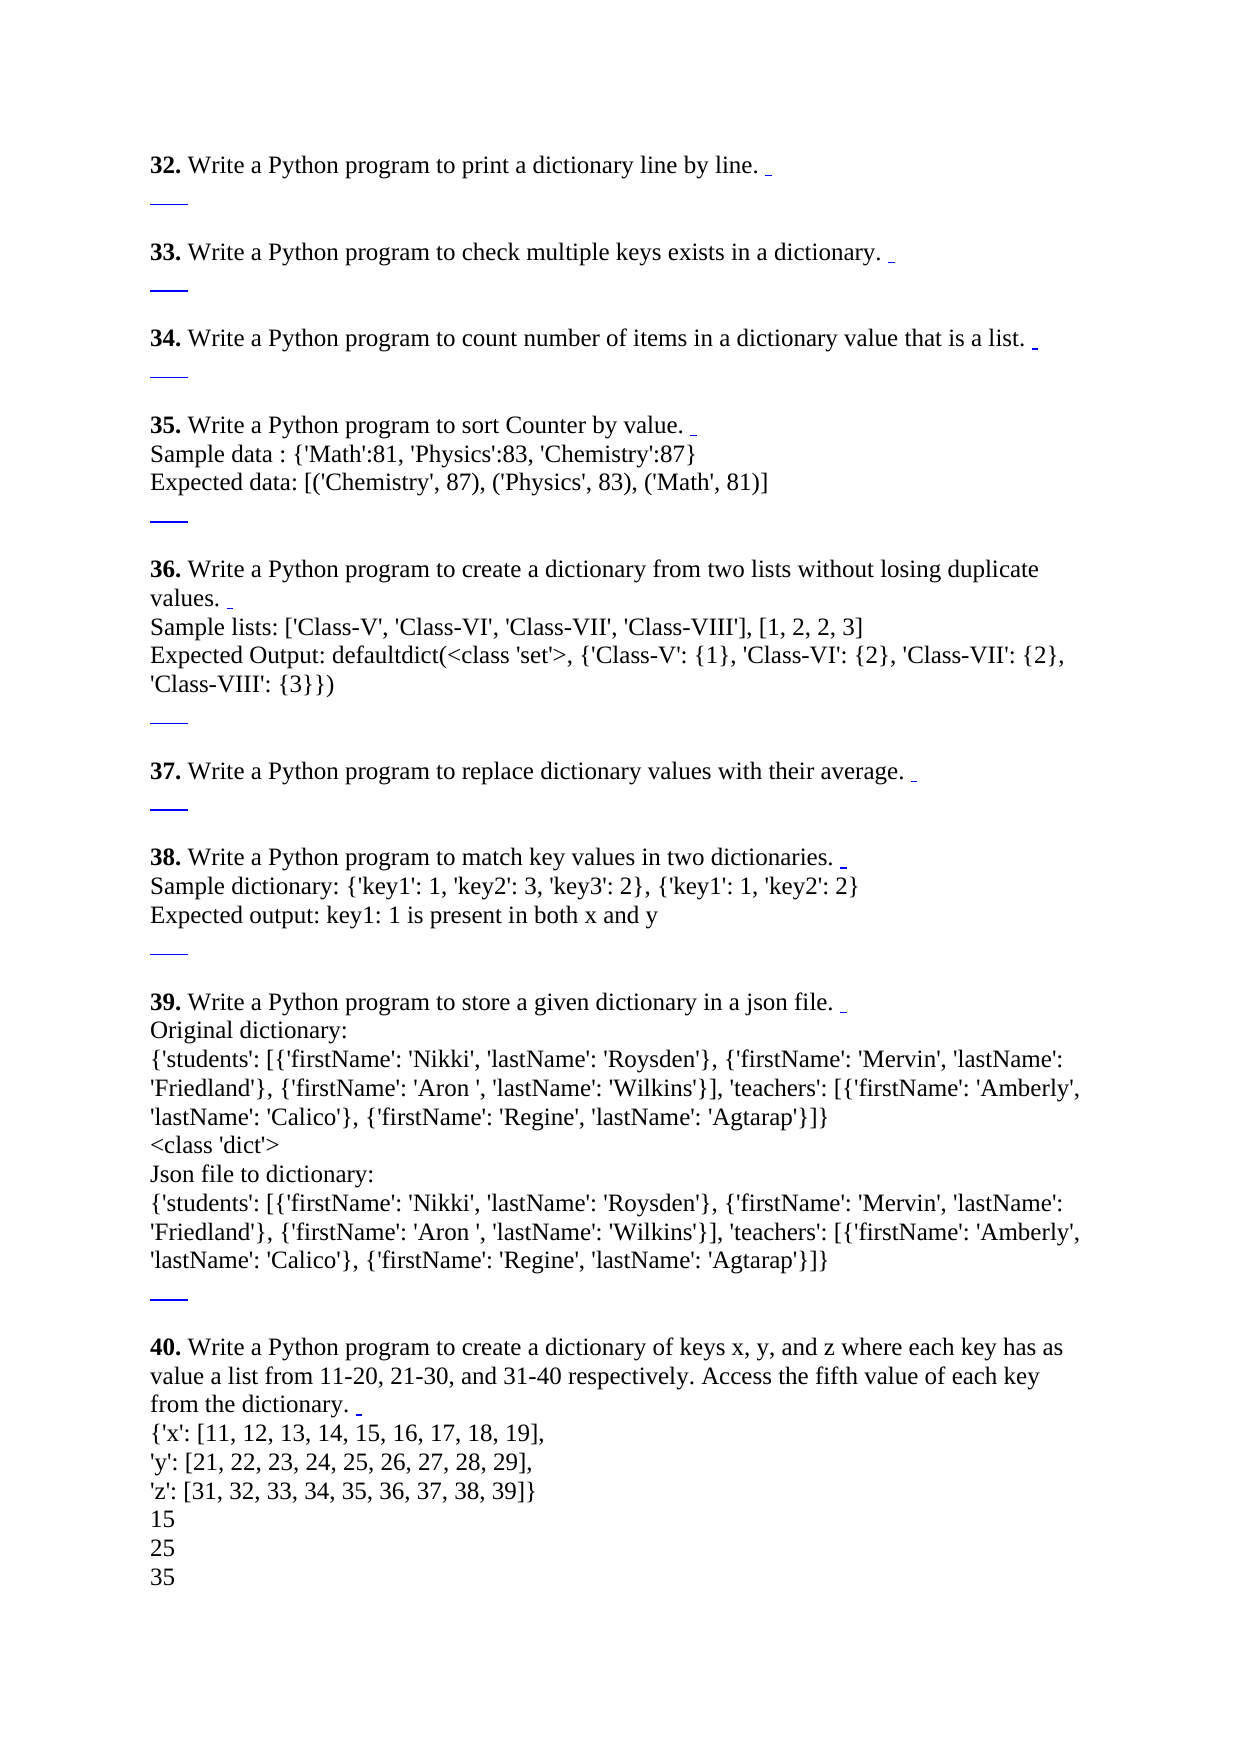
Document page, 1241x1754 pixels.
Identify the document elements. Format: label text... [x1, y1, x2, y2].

text 37. Write a Python program to replace dictionary values with their average. [150, 756, 1090, 813]
text 32. Write a Python program to print a dictionary line by line. [150, 150, 1090, 207]
text 33. Write a Python program to check multiple keys exists in a dictionary. [150, 237, 1090, 294]
text 36. Write a Python program to create a dictionary from two lists without losing duplicate values. Sample lists: ['Class-V', 'Class-VI', 'Class-VII', 'Class-VIII'], [1, 2, 2, 3] Expected Output: defaultdict(<class 'set'>, {'Class-V': {1}, 'Class-VI': {2}, 'Class-VII': {2}, 'Class-VIII': {3}}) [150, 554, 1090, 727]
text 34. Write a Python program to count number of items in a dictionary value that is a list. [150, 323, 1090, 381]
text 35. Write a Python program to sort Counter by value. Sample data : {'Math':81, 'Physics':83, 'Chemistry':87} Expected data: [('Chemistry', 87), ('Physics', 83), ('Math', 81)] [150, 410, 1090, 525]
text 39. Write a Python program to store a given dictionary in a json file. Original dictionary: {'students': [{'firstName': 'Nikki', 'lastName': 'Roysden'}, {'firstName': 'Mervin', 'lastName': 'Friedland'}, {'firstName': 'Aron ', 'lastName': 'Wilkins'}], 'teachers': [{'firstName': 'Amberly', 'lastName': 'Calico'}, {'firstName': 'Regine', 'lastName': 'Agtarap'}]} <class 'dict'> Json file to dictionary: {'students': [{'firstName': 'Nikki', 'lastName': 'Roysden'}, {'firstName': 'Mervin', 'lastName': 'Friedland'}, {'firstName': 'Aron ', 'lastName': 'Wilkins'}], 'teachers': [{'firstName': 'Amberly', 'lastName': 'Calico'}, {'firstName': 'Regine', 'lastName': 'Agtarap'}]} [150, 987, 1090, 1303]
text 38. Write a Python program to match key values in two dictionaries. Sample dictionary: {'key1': 1, 'key2': 3, 'key3': 2}, {'key1': 1, 'key2': 2} Expected output: key1: 1 is present in both x and y [150, 842, 1090, 957]
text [150, 1332, 1090, 1591]
